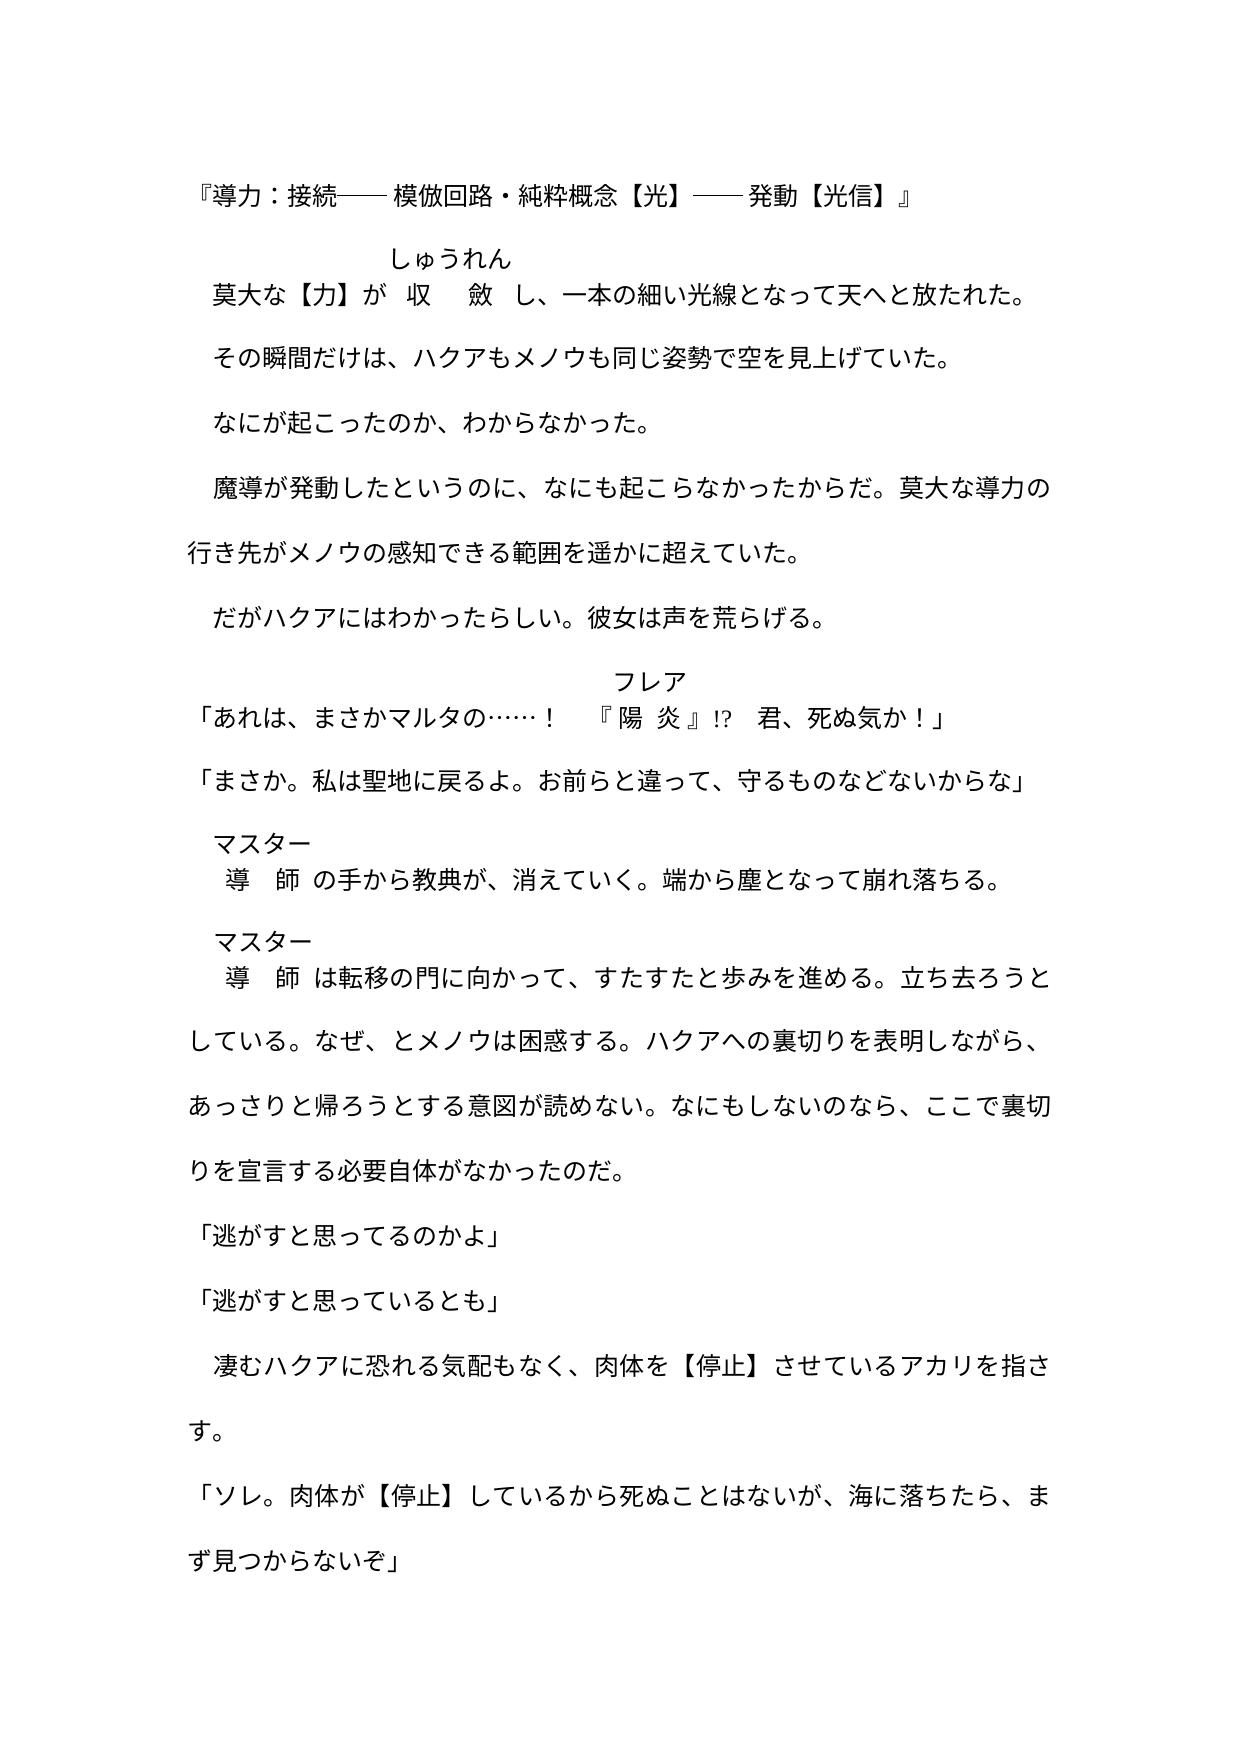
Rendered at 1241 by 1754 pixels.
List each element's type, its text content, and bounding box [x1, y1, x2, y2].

text 『導力：接続── 模倣回路・純粋概念【光】── 発動【光信】』 [187, 162, 1053, 227]
text 莫大な【力】がし、一本の細い光線となって天へと放たれた。 [187, 227, 1053, 324]
text だがハクアにはわかったらしい。彼女は声を荒らげる。 [187, 584, 1053, 649]
text は転移の門に向かって、すたすたと歩みを進める。立ち去ろうとしている。なぜ、とメノウは困惑する。ハクアへの裏切りを表明しながら、あっさりと帰ろうとする意図が読めない。なにもしないのなら、ここで裏切りを宣言する必要自体がなかったのだ。 [187, 909, 1053, 1202]
text 「まさか。私は聖地に戻るよ。お前らと違って、守るものなどないからな」 [187, 747, 1053, 812]
text その瞬間だけは、ハクアもメノウも同じ姿勢で空を見上げていた。 [187, 324, 1053, 389]
text なにが起こったのか、わからなかった。 [187, 389, 1053, 454]
text 「あれは、まさかマルタの……！ 『』!? 君、死ぬ気か！」 [187, 649, 1053, 747]
text 「逃がすと思ってるのかよ」 [187, 1202, 1053, 1267]
text の手から教典が、消えていく。端から塵となって崩れ落ちる。 [187, 812, 1053, 909]
text 「ソレ。肉体が【停止】しているから死ぬことはないが、海に落ちたら、まず見つからないぞ」 [187, 1462, 1053, 1592]
text 凄むハクアに恐れる気配もなく、肉体を【停止】させているアカリを指さす。 [187, 1332, 1053, 1462]
text 「逃がすと思っているとも」 [187, 1267, 1053, 1332]
text 魔導が発動したというのに、なにも起こらなかったからだ。莫大な導力の行き先がメノウの感知できる範囲を遥かに超えていた。 [187, 454, 1053, 584]
